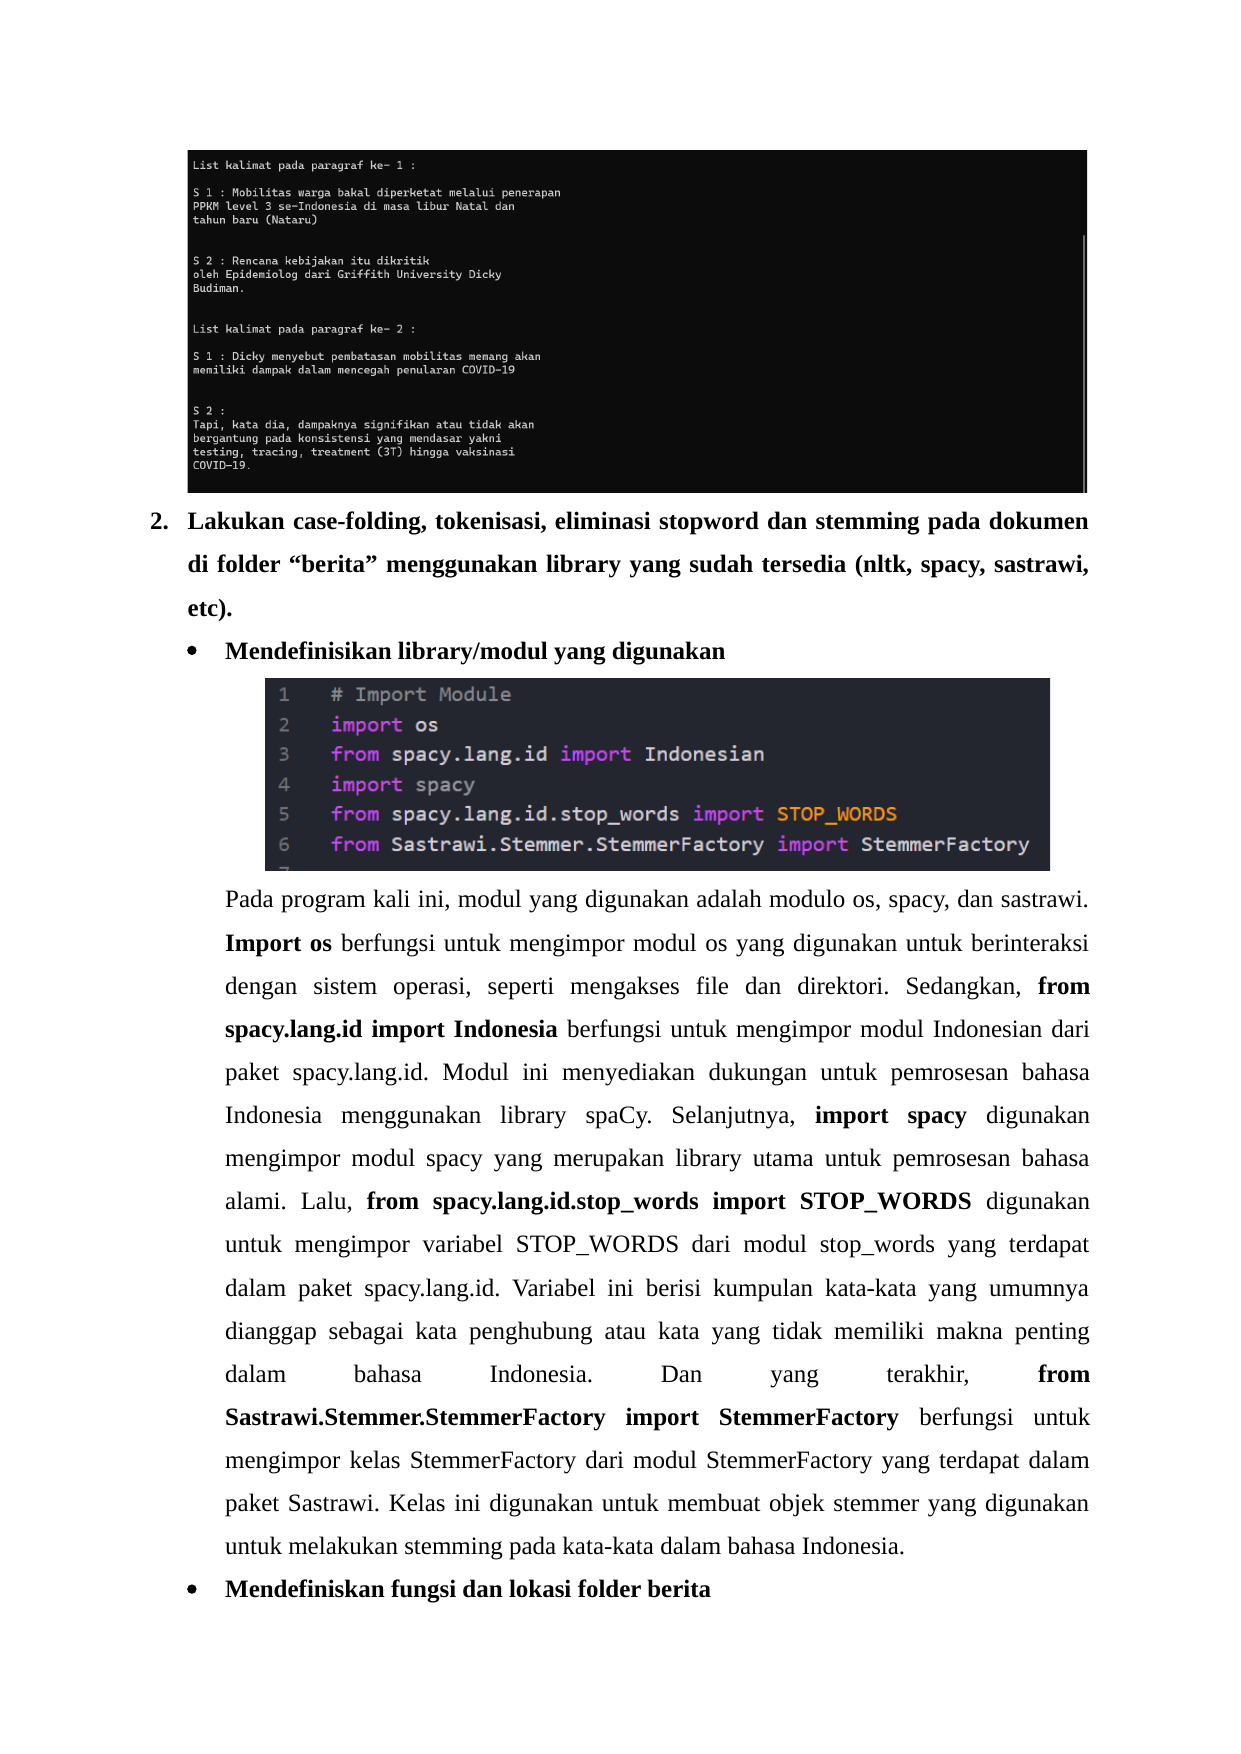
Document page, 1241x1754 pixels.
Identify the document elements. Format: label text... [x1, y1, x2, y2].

list Mendefiniskan fungsi dan lokasi folder berita [187, 1574, 1090, 1603]
list Lakukan case-folding, tokenisasi, eliminasi stopword dan stemming pada dokumen di folder “berita” menggunakan library yang sudah tersedia (nltk, spacy, sastrawi, etc). [150, 506, 1090, 621]
picture [187, 150, 1088, 493]
list Mendefinisikan library/modul yang digunakan [187, 636, 1090, 664]
list Pada program kali ini, modul yang digunakan adalah modulo os, spacy, dan sastrawi. Import os berfungsi untuk mengimpor modul os yang digunakan untuk berinteraksi dengan sistem operasi, seperti mengakses file dan direktori. Sedangkan, from spacy.lang.id import Indonesia berfungsi untuk mengimpor modul Indonesian dari paket spacy.lang.id. Modul ini menyediakan dukungan untuk pemrosesan bahasa Indonesia menggunakan library spaCy. Selanjutnya, import spacy digunakan mengimpor modul spacy yang merupakan library utama untuk pemrosesan bahasa alami. Lalu, from spacy.lang.id.stop_words import STOP_WORDS digunakan untuk mengimpor variabel STOP_WORDS dari modul stop_words yang terdapat dalam paket spacy.lang.id. Variabel ini berisi kumpulan kata-kata yang umumnya dianggap sebagai kata penghubung atau kata yang tidak memiliki makna penting dalam bahasa Indonesia. Dan yang terakhir, from Sastrawi.Stemmer.StemmerFactory import StemmerFactory berfungsi untuk mengimpor kelas StemmerFactory dari modul StemmerFactory yang terdapat dalam paket Sastrawi. Kelas ini digunakan untuk membuat objek stemmer yang digunakan untuk melakukan stemming pada kata-kata dalam bahasa Indonesia. [225, 884, 1090, 1560]
picture [265, 678, 1051, 871]
